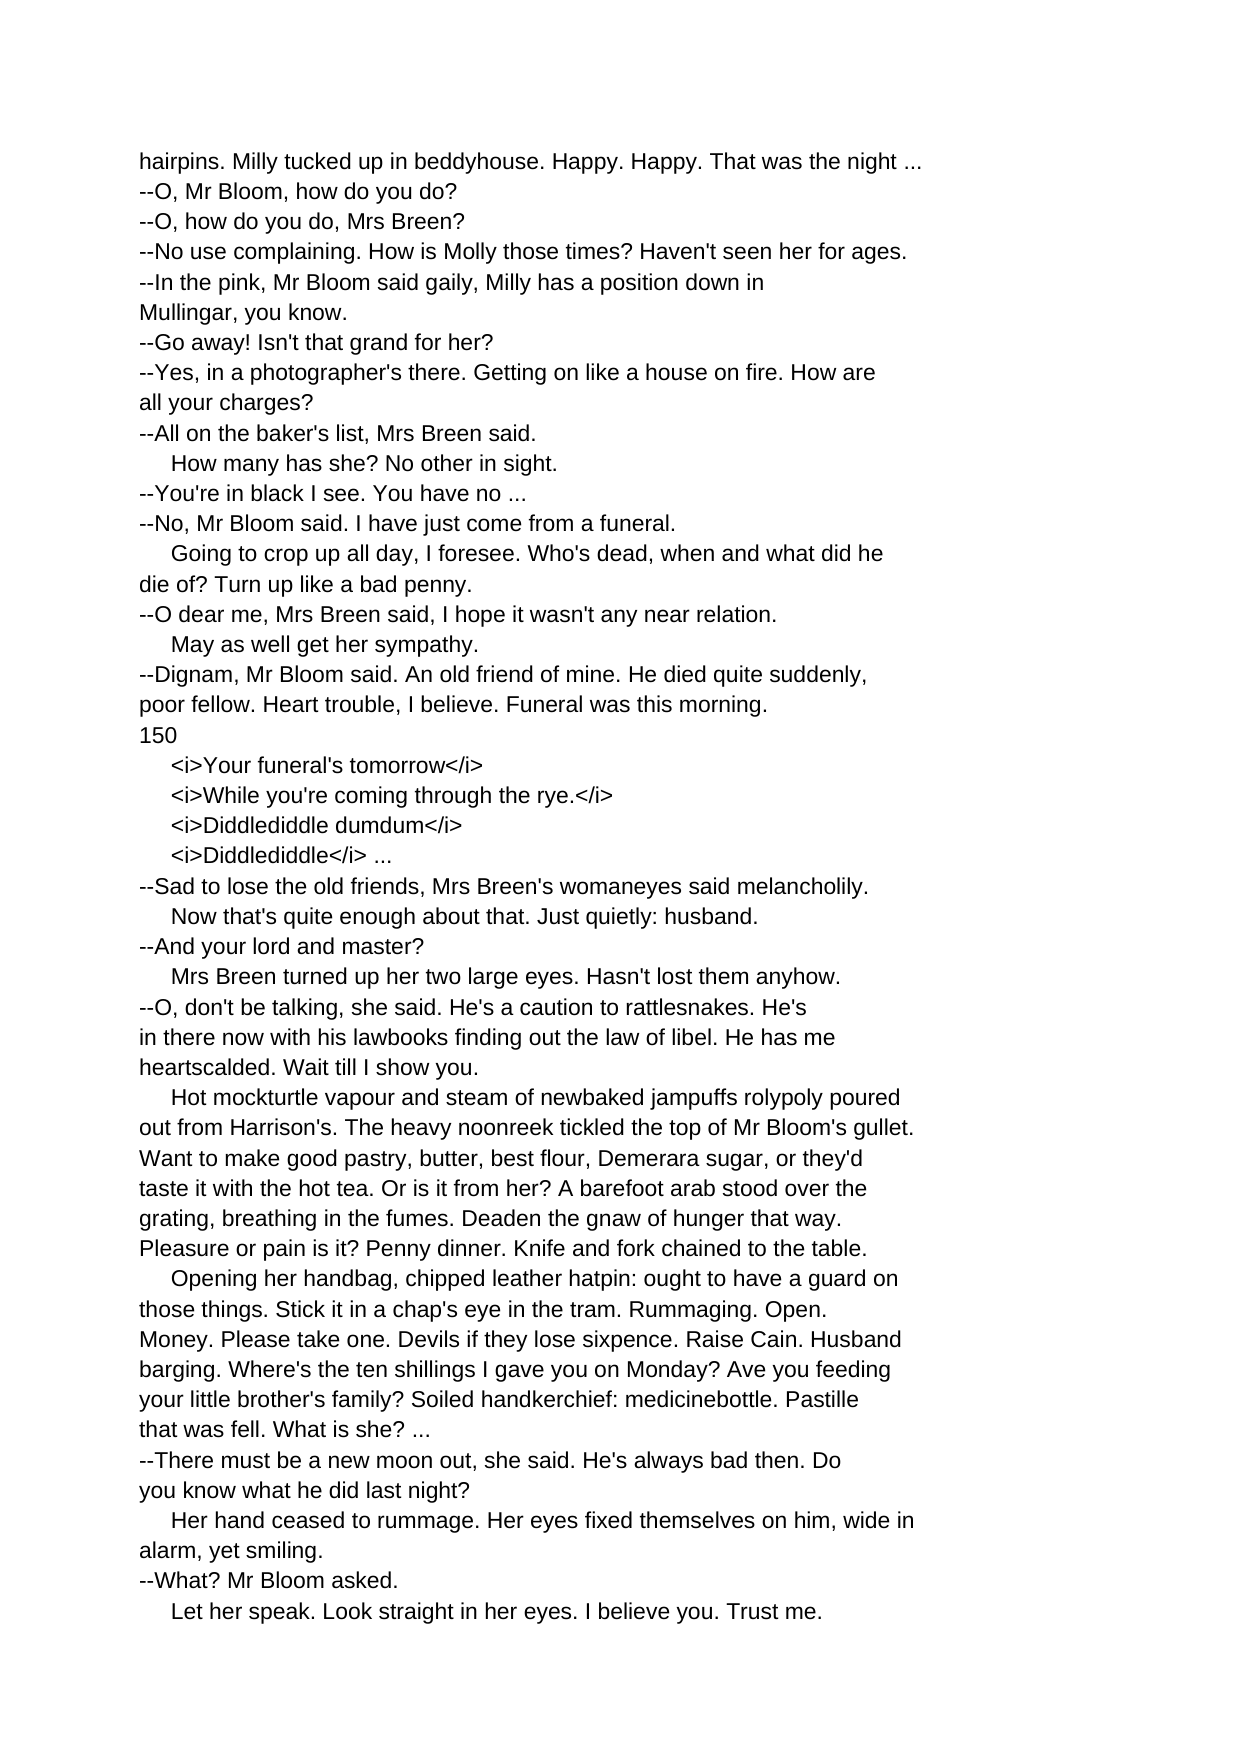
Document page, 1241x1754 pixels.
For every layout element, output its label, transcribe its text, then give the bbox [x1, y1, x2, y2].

text Want to make good pastry, butter, best flour, Demerara sugar, or they'd [139, 1144, 1101, 1171]
text <i>Your funeral's tomorrow</i> [139, 752, 1101, 778]
text those things. Stick it in a chap's eye in the tram. Rummaging. Open. [139, 1296, 1101, 1322]
text <i>Diddlediddle</i> ... [139, 842, 1101, 869]
text --In the pink, Mr Bloom said gaily, Milly has a position down in [139, 268, 1101, 295]
text --Yes, in a photographer's there. Getting on like a house on fire. How are [139, 359, 1101, 385]
text your little brother's family? Soiled handkerchief: medicinebottle. Pastille [139, 1386, 1101, 1412]
text --You're in black I see. You have no ... [139, 480, 1101, 506]
text --No use complaining. How is Molly those times? Haven't seen her for ages. [139, 238, 1101, 264]
text --No, Mr Bloom said. I have just come from a funeral. [139, 510, 1101, 536]
text Her hand ceased to rummage. Her eyes fixed themselves on him, wide in [139, 1507, 1101, 1533]
text --O dear me, Mrs Breen said, I hope it wasn't any near relation. [139, 601, 1101, 627]
text barging. Where's the ten shillings I gave you on Monday? Ave you feeding [139, 1356, 1101, 1382]
text Let her speak. Look straight in her eyes. I believe you. Trust me. [139, 1598, 1101, 1624]
text Hot mockturtle vapour and steam of newbaked jampuffs rolypoly poured [139, 1084, 1101, 1110]
text Mullingar, you know. [139, 299, 1101, 325]
text --What? Mr Bloom asked. [139, 1567, 1101, 1594]
text Now that's quite enough about that. Just quietly: husband. [139, 903, 1101, 929]
text Going to crop up all day, I foresee. Who's dead, when and what did he [139, 540, 1101, 567]
text --And your lord and master? [139, 933, 1101, 959]
text --Dignam, Mr Bloom said. An old friend of mine. He died quite suddenly, [139, 661, 1101, 687]
text die of? Turn up like a bad penny. [139, 571, 1101, 597]
text --There must be a new moon out, she said. He's always bad then. Do [139, 1447, 1101, 1473]
text Pleasure or pain is it? Penny dinner. Knife and fork chained to the table. [139, 1235, 1101, 1261]
text Mrs Breen turned up her two large eyes. Hasn't lost them anyhow. [139, 963, 1101, 989]
text in there now with his lawbooks finding out the law of libel. He has me [139, 1024, 1101, 1050]
text that was fell. What is she? ... [139, 1416, 1101, 1443]
text Money. Please take one. Devils if they lose sixpence. Raise Cain. Husband [139, 1326, 1101, 1352]
text How many has she? No other in sight. [139, 450, 1101, 476]
text Opening her handbag, chipped leather hatpin: ought to have a guard on [139, 1265, 1101, 1292]
text all your charges? [139, 389, 1101, 416]
text --Go away! Isn't that grand for her? [139, 329, 1101, 355]
text heartscalded. Wait till I show you. [139, 1054, 1101, 1080]
text 150 [139, 722, 1101, 748]
text out from Harrison's. The heavy noonreek tickled the top of Mr Bloom's gullet. [139, 1114, 1101, 1141]
text --All on the baker's list, Mrs Breen said. [139, 419, 1101, 446]
text --O, how do you do, Mrs Breen? [139, 208, 1101, 234]
text alarm, yet smiling. [139, 1537, 1101, 1563]
text May as well get her sympathy. [139, 631, 1101, 657]
text --Sad to lose the old friends, Mrs Breen's womaneyes said melancholily. [139, 873, 1101, 899]
text you know what he did last night? [139, 1477, 1101, 1503]
text --O, Mr Bloom, how do you do? [139, 178, 1101, 204]
text poor fellow. Heart trouble, I believe. Funeral was this morning. [139, 691, 1101, 718]
text <i>Diddlediddle dumdum</i> [139, 812, 1101, 838]
text hairpins. Milly tucked up in beddyhouse. Happy. Happy. That was the night ... [139, 148, 1101, 174]
text <i>While you're coming through the rye.</i> [139, 782, 1101, 808]
text grating, breathing in the fumes. Deaden the gnaw of hunger that way. [139, 1205, 1101, 1231]
text taste it with the hot tea. Or is it from her? A barefoot arab stood over the [139, 1175, 1101, 1201]
text --O, don't be talking, she said. He's a caution to rattlesnakes. He's [139, 993, 1101, 1020]
